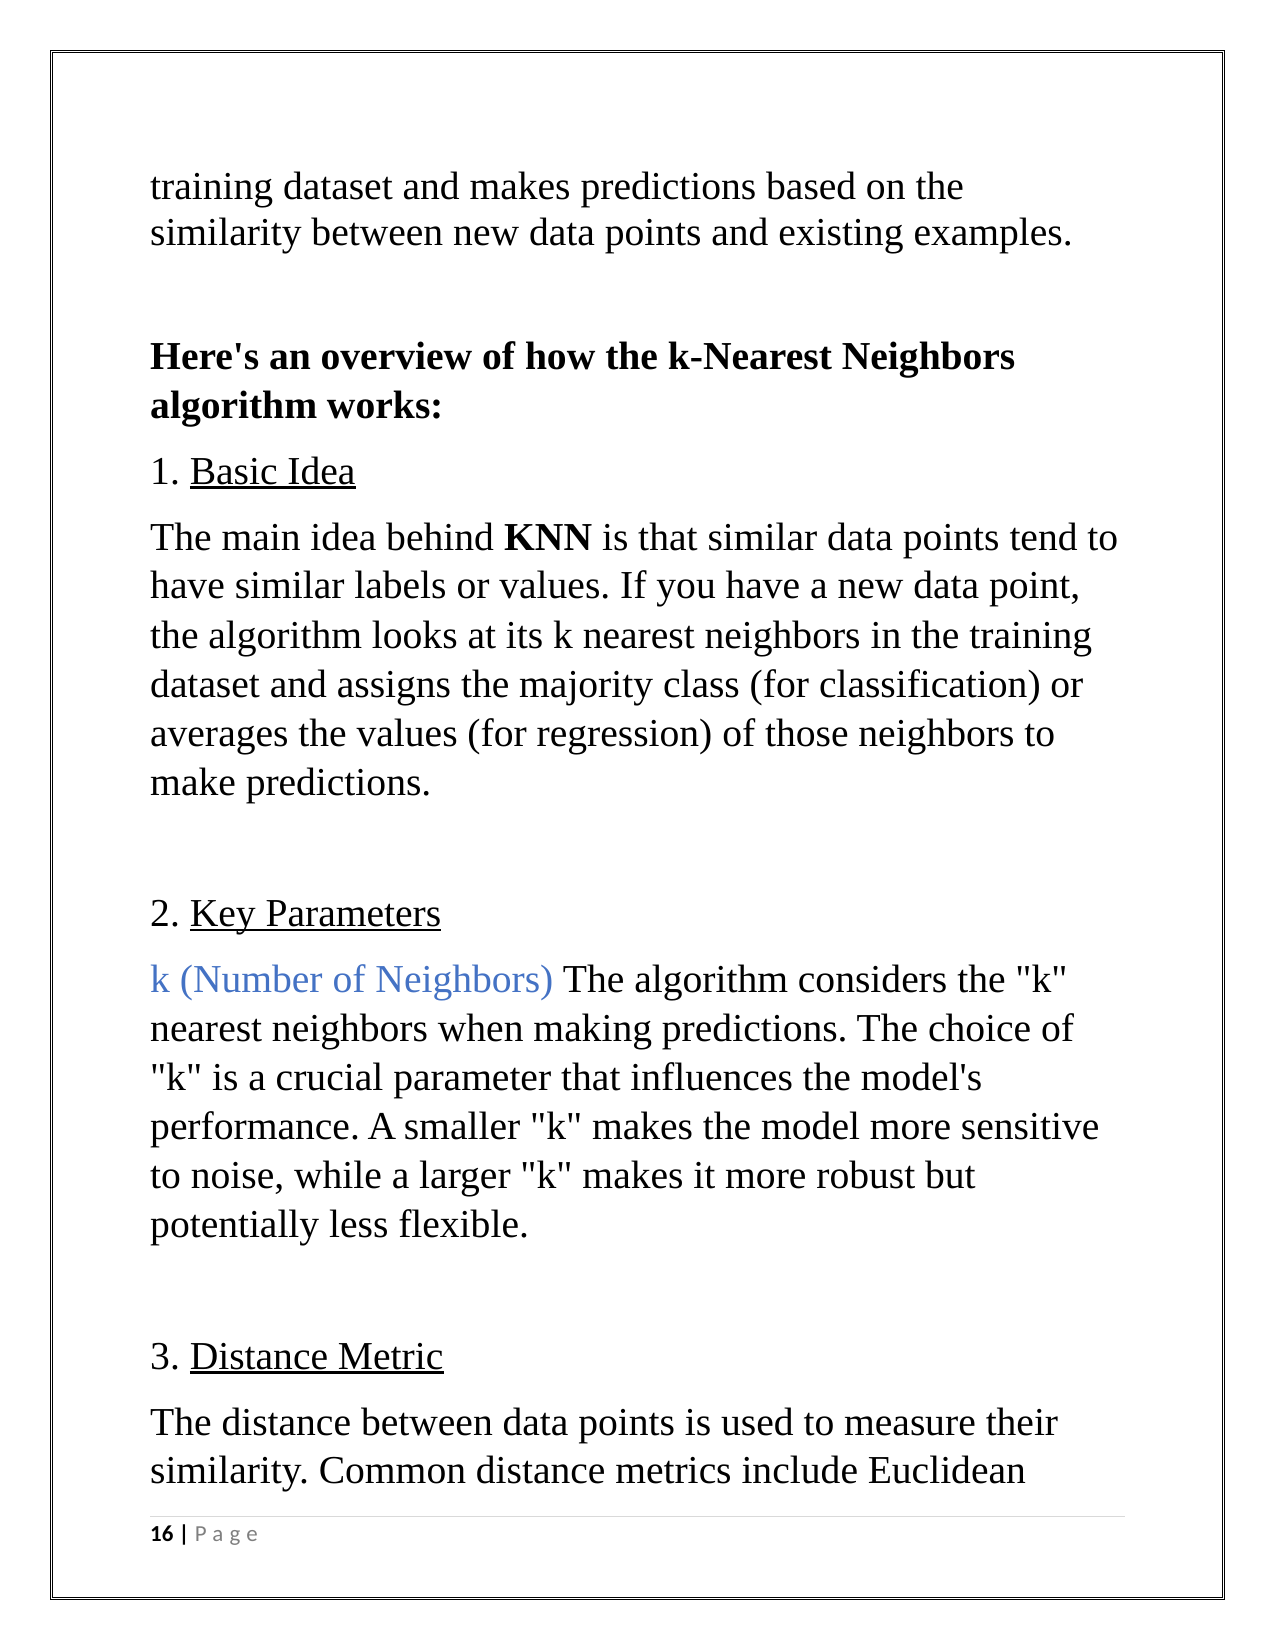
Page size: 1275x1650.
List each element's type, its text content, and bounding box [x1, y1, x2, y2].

text 1. Basic Idea [150, 447, 1125, 493]
text k (Number of Neighbors) The algorithm considers the "k" nearest neighbors when making predictions. The choice of "k" is a crucial parameter that influences the model's performance. A smaller "k" makes the model more sensitive to noise, while a larger "k" makes it more robust but potentially less flexible. [150, 955, 1125, 1246]
text 2. Key Parameters [150, 890, 1125, 935]
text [150, 162, 1125, 253]
text Here's an overview of how the k-Nearest Neighbors algorithm works: [150, 332, 1125, 427]
text 3. Distance Metric [150, 1332, 1125, 1378]
text The main idea behind KNN is that similar data points tend to have similar labels or values. If you have a new data point, the algorithm looks at its k nearest neighbors in the training dataset and assigns the majority class (for classification) or averages the values (for regression) of those neighbors to make predictions. [150, 513, 1125, 804]
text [150, 1398, 1125, 1492]
